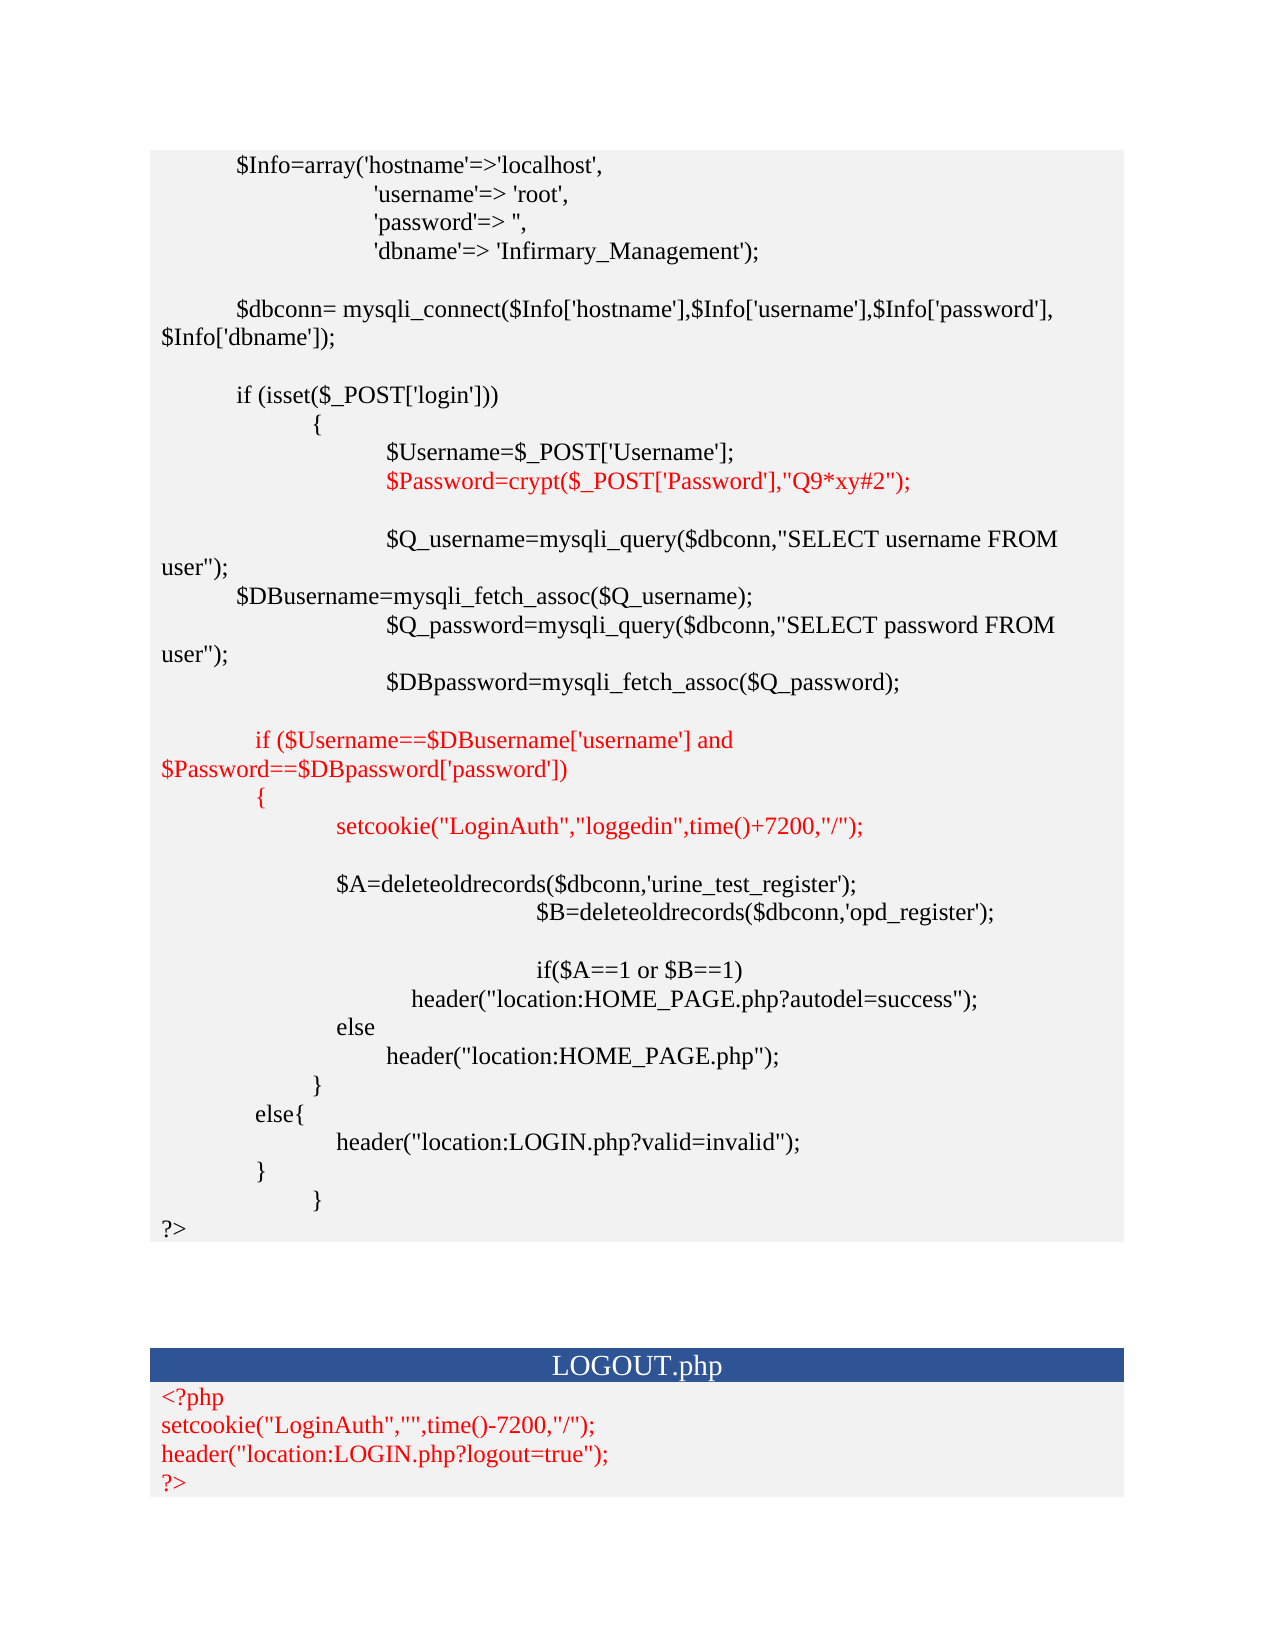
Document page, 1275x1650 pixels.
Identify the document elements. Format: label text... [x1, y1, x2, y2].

table_cell <?php setcookie("LoginAuth","",time()-7200,"/"); header("location:LOGIN.php?logout=true"); ?> [150, 1382, 1124, 1497]
table_header LOGOUT.php [150, 1348, 1124, 1382]
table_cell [150, 150, 1124, 1242]
